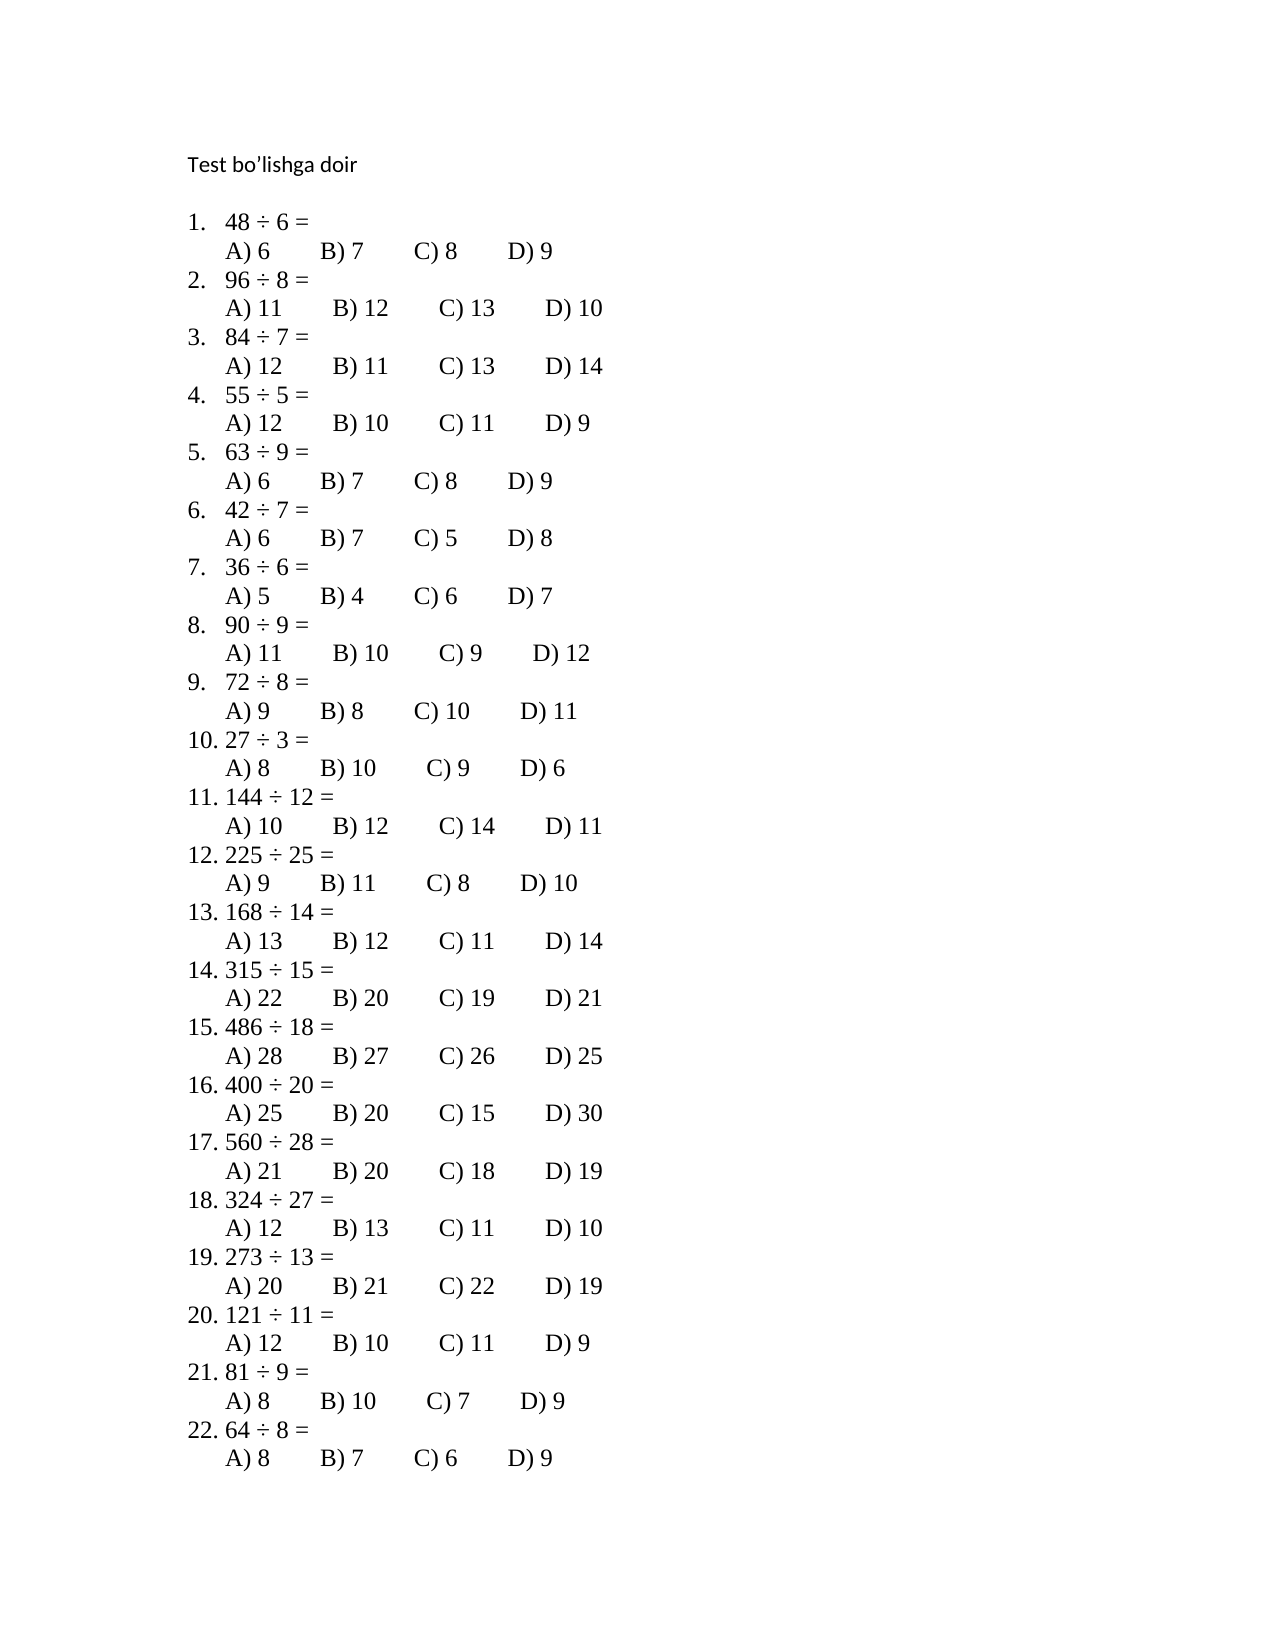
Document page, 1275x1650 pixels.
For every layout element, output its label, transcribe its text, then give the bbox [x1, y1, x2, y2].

list 63 ÷ 9 = A) 6 B) 7 C) 8 D) 9 [187, 437, 1125, 495]
list 64 ÷ 8 = A) 8 B) 7 C) 6 D) 9 [187, 1415, 1125, 1472]
list 84 ÷ 7 = A) 12 B) 11 C) 13 D) 14 [187, 322, 1125, 380]
list 273 ÷ 13 = A) 20 B) 21 C) 22 D) 19 [187, 1242, 1125, 1300]
list 486 ÷ 18 = A) 28 B) 27 C) 26 D) 25 [187, 1012, 1125, 1070]
list 36 ÷ 6 = A) 5 B) 4 C) 6 D) 7 [187, 552, 1125, 610]
list 121 ÷ 11 = A) 12 B) 10 C) 11 D) 9 [187, 1300, 1125, 1357]
list 48 ÷ 6 = A) 6 B) 7 C) 8 D) 9 [187, 207, 1125, 265]
list 324 ÷ 27 = A) 12 B) 13 C) 11 D) 10 [187, 1185, 1125, 1242]
list 144 ÷ 12 = A) 10 B) 12 C) 14 D) 11 [187, 782, 1125, 840]
text Test bo’lishga doir [187, 150, 1125, 178]
list 315 ÷ 15 = A) 22 B) 20 C) 19 D) 21 [187, 955, 1125, 1012]
list 81 ÷ 9 = A) 8 B) 10 C) 7 D) 9 [187, 1357, 1125, 1415]
list 560 ÷ 28 = A) 21 B) 20 C) 18 D) 19 [187, 1127, 1125, 1185]
list 72 ÷ 8 = A) 9 B) 8 C) 10 D) 11 [187, 667, 1125, 725]
list 96 ÷ 8 = A) 11 B) 12 C) 13 D) 10 [187, 265, 1125, 322]
list 168 ÷ 14 = A) 13 B) 12 C) 11 D) 14 [187, 897, 1125, 955]
list 90 ÷ 9 = A) 11 B) 10 C) 9 D) 12 [187, 610, 1125, 667]
list 225 ÷ 25 = A) 9 B) 11 C) 8 D) 10 [187, 840, 1125, 897]
list 55 ÷ 5 = A) 12 B) 10 C) 11 D) 9 [187, 380, 1125, 437]
list 42 ÷ 7 = A) 6 B) 7 C) 5 D) 8 [187, 495, 1125, 552]
list 400 ÷ 20 = A) 25 B) 20 C) 15 D) 30 [187, 1070, 1125, 1127]
list 27 ÷ 3 = A) 8 B) 10 C) 9 D) 6 [187, 725, 1125, 782]
